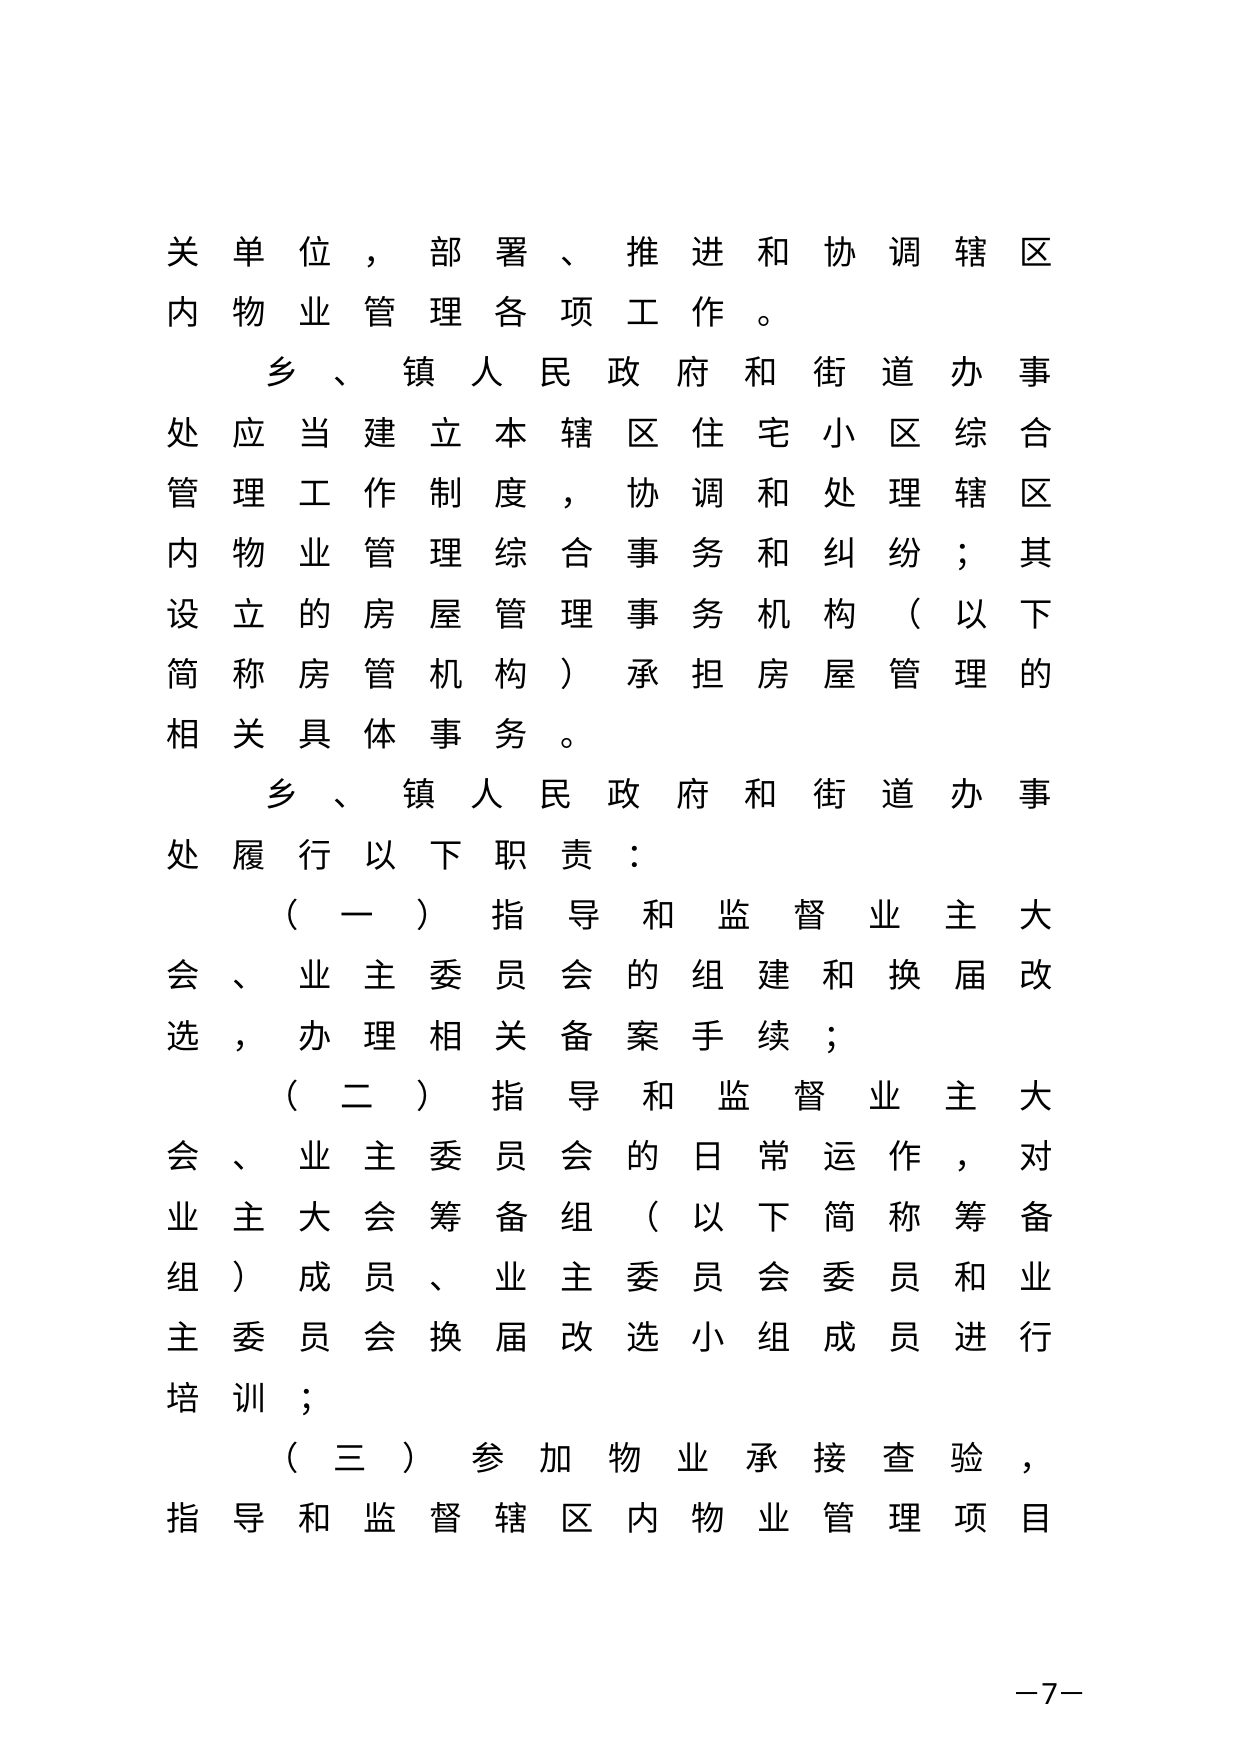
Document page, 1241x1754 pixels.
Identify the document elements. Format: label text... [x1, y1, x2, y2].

text （一）指导和监督业主大会、业主委员会的组建和换届改选，办理相关备案手续； [167, 883, 1085, 1064]
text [167, 1426, 1085, 1546]
text （二）指导和监督业主大会、业主委员会的日常运作，对业主大会筹备组（以下简称筹备组）成员、业主委员会委员和业主委员会换届改选小组成员进行培训； [167, 1064, 1085, 1426]
text 乡、镇人民政府和街道办事处履行以下职责： [167, 762, 1085, 883]
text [167, 219, 1085, 340]
text 乡、镇人民政府和街道办事处应当建立本辖区住宅小区综合管理工作制度，协调和处理辖区内物业管理综合事务和纠纷；其设立的房屋管理事务机构（以下简称房管机构）承担房屋管理的相关具体事务。 [167, 340, 1085, 762]
